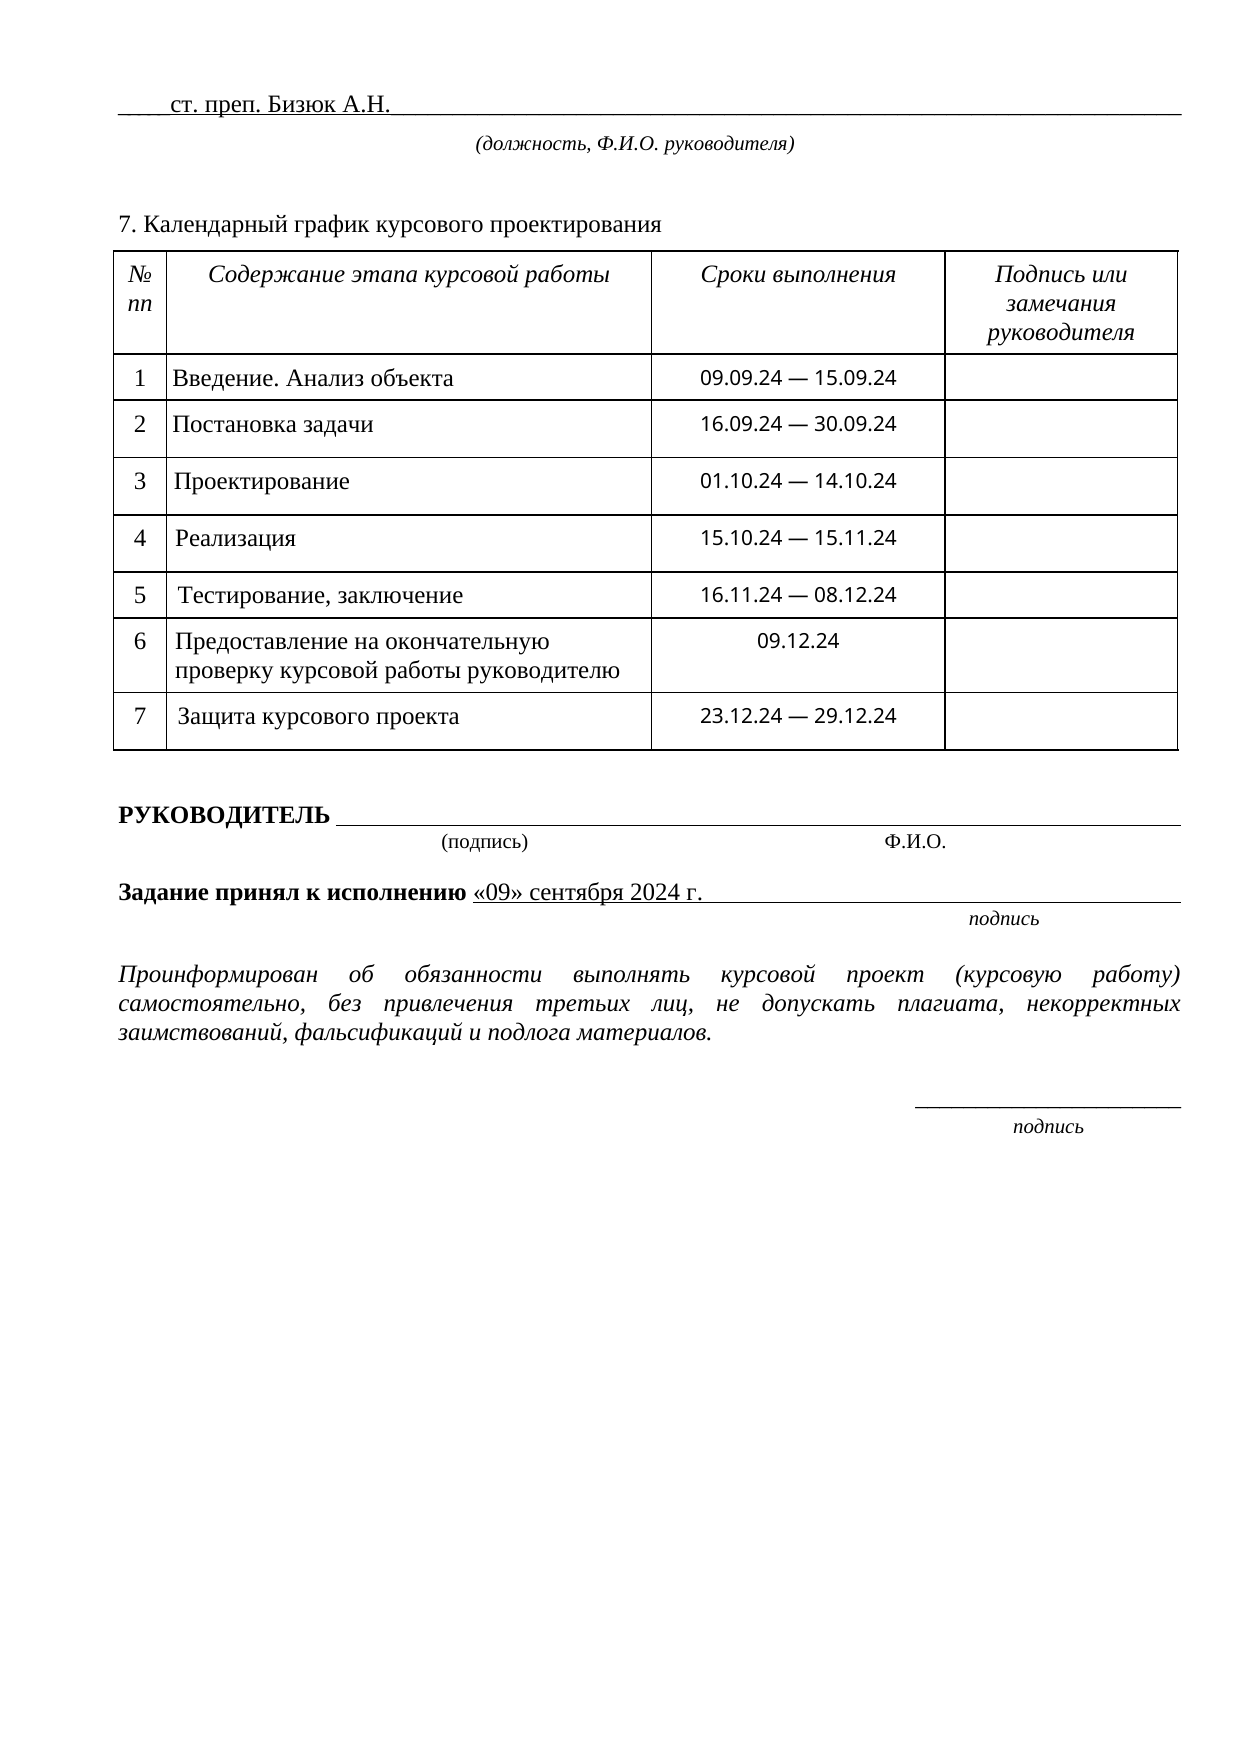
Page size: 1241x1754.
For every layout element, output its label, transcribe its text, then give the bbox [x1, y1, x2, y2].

text 7. Календарный график курсового проектирования [118, 209, 1181, 237]
table_cell 3 [114, 458, 166, 514]
table_cell Проектирование [167, 458, 651, 514]
table_header № пп [114, 252, 166, 353]
table_cell 7 [114, 693, 166, 749]
table_cell 09.12.24 [652, 619, 944, 692]
table_cell [946, 573, 1177, 617]
table_cell 01.10.24 — 14.10.24 [652, 458, 944, 514]
table_cell Реализация [167, 516, 651, 571]
table_cell 09.09.24 — 15.09.24 [652, 355, 944, 399]
table_cell [946, 516, 1177, 571]
table_cell 1 [114, 355, 166, 399]
table_cell Предоставление на окончательную проверку курсовой работы руководителю [167, 619, 651, 692]
text подпись [118, 906, 1181, 930]
table_cell [946, 693, 1177, 749]
table_cell [946, 355, 1177, 399]
table_cell 6 [114, 619, 166, 692]
text РУКОВОДИТЕЛЬ [118, 801, 1181, 829]
text Задание принял к исполнению «09» сентября 2024 г. [118, 877, 1181, 906]
text Проинформирован об обязанности выполнять курсовой проект (курсовую работу) самостоятельно, без привлечения третьих лиц, не допускать плагиата, некорректных заимствований, фальсификаций и подлога материалов. [118, 959, 1181, 1045]
table_cell 16.11.24 — 08.12.24 [652, 573, 944, 617]
table_cell 15.10.24 — 15.11.24 [652, 516, 944, 571]
text ст. преп. Бизюк А.Н. [118, 89, 1181, 114]
text подпись [118, 1114, 1181, 1138]
table_header Сроки выполнения [652, 252, 944, 353]
table_cell 2 [114, 401, 166, 457]
table_cell 23.12.24 — 29.12.24 [652, 693, 944, 749]
table_cell [946, 401, 1177, 457]
table_cell [946, 458, 1177, 514]
table_cell 5 [114, 573, 166, 617]
table_cell Защита курсового проекта [167, 693, 651, 749]
text (должность, Ф.И.О. руководителя) [118, 130, 1181, 155]
table_cell Введение. Анализ объекта [167, 355, 651, 399]
table_cell 4 [114, 516, 166, 571]
table_header Содержание этапа курсовой работы [167, 252, 651, 353]
table_cell Тестирование, заключение [167, 573, 651, 617]
table_cell 16.09.24 — 30.09.24 [652, 401, 944, 457]
table_cell [946, 619, 1177, 692]
table_header Подпись или замечания руководителя [946, 252, 1177, 353]
text (подпись) Ф.И.О. [117, 829, 1181, 853]
table_cell Постановка задачи [167, 401, 651, 457]
